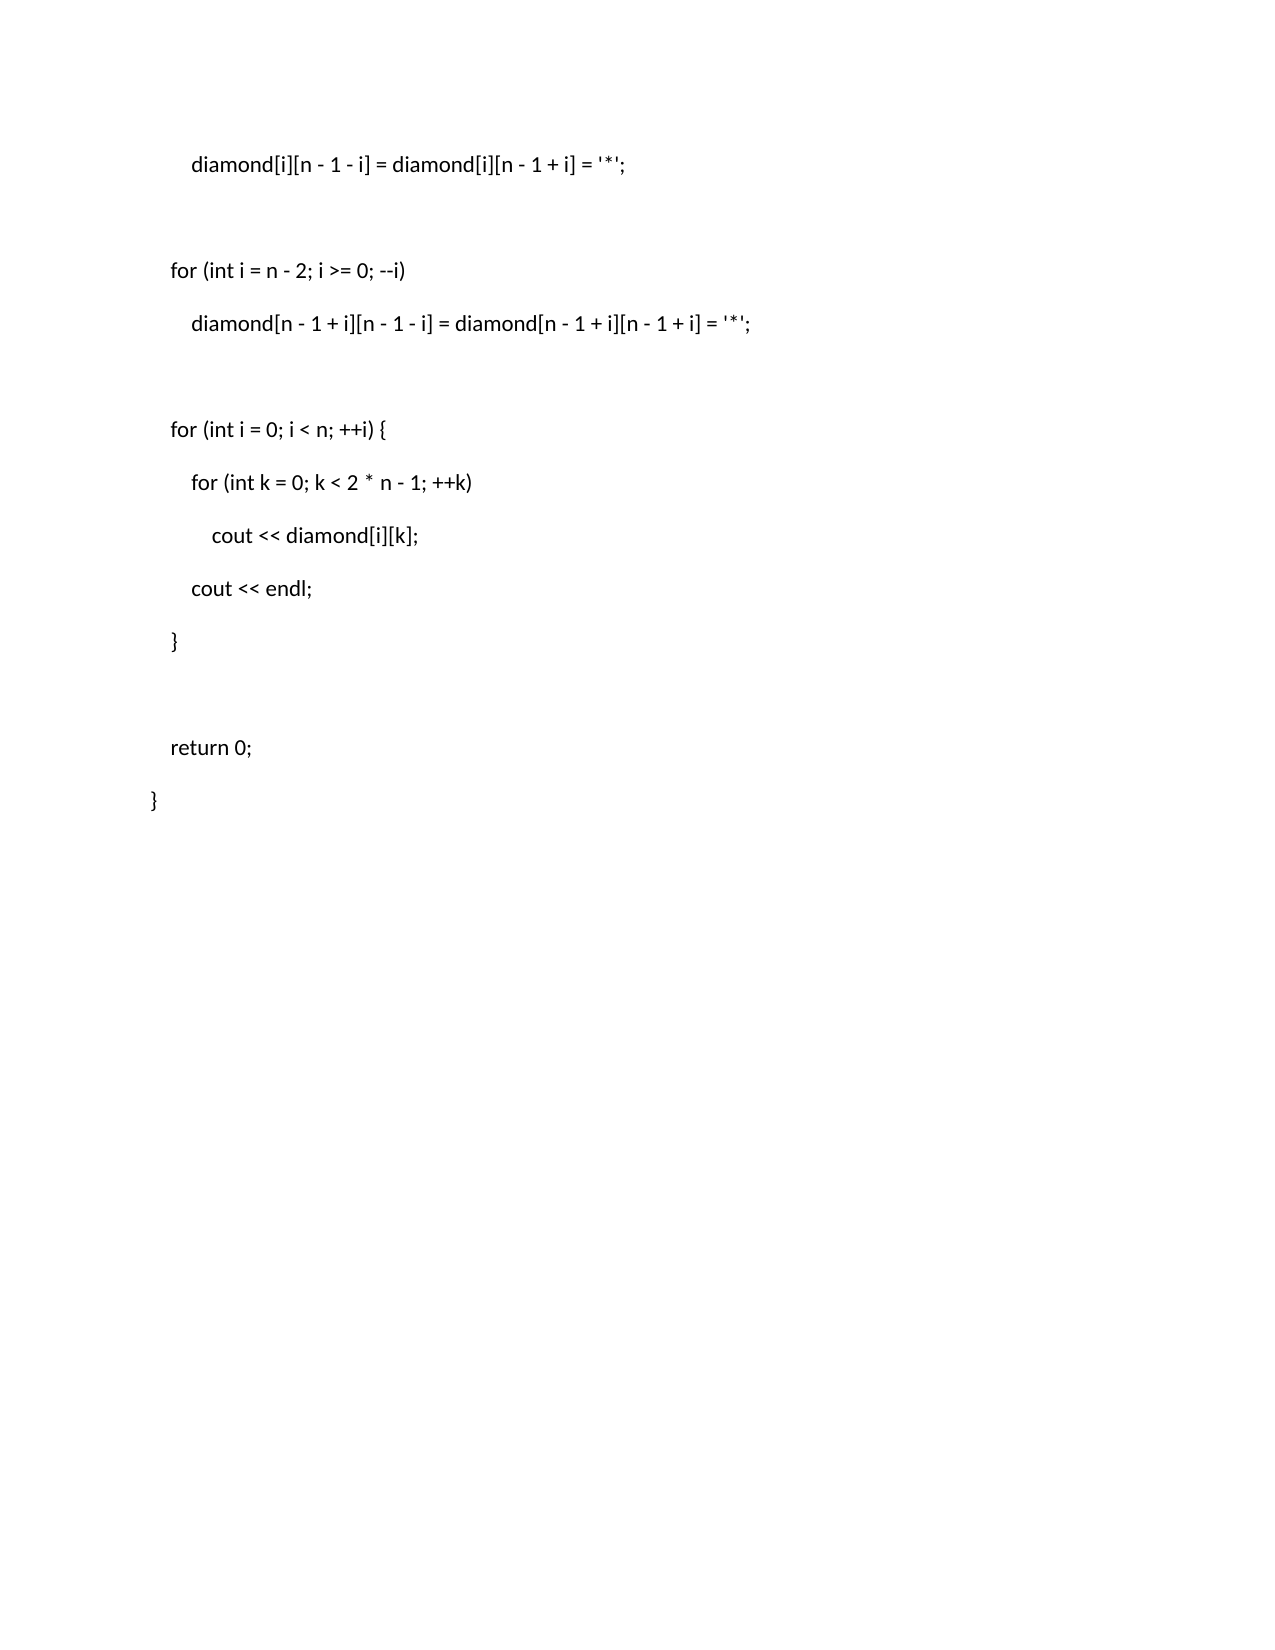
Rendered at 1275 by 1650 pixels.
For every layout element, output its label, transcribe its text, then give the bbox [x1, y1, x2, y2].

text return 0; [150, 733, 1125, 761]
text for (int i = n - 2; i >= 0; --i) [150, 256, 1125, 284]
text for (int i = 0; i < n; ++i) { [150, 415, 1125, 443]
text diamond[i][n - 1 - i] = diamond[i][n - 1 + i] = '*'; [150, 150, 1125, 178]
text cout << diamond[i][k]; [150, 521, 1125, 549]
text } [150, 786, 1125, 814]
text } [150, 627, 1125, 655]
text cout << endl; [150, 574, 1125, 602]
text diamond[n - 1 + i][n - 1 - i] = diamond[n - 1 + i][n - 1 + i] = '*'; [150, 309, 1125, 337]
text for (int k = 0; k < 2 * n - 1; ++k) [150, 468, 1125, 496]
